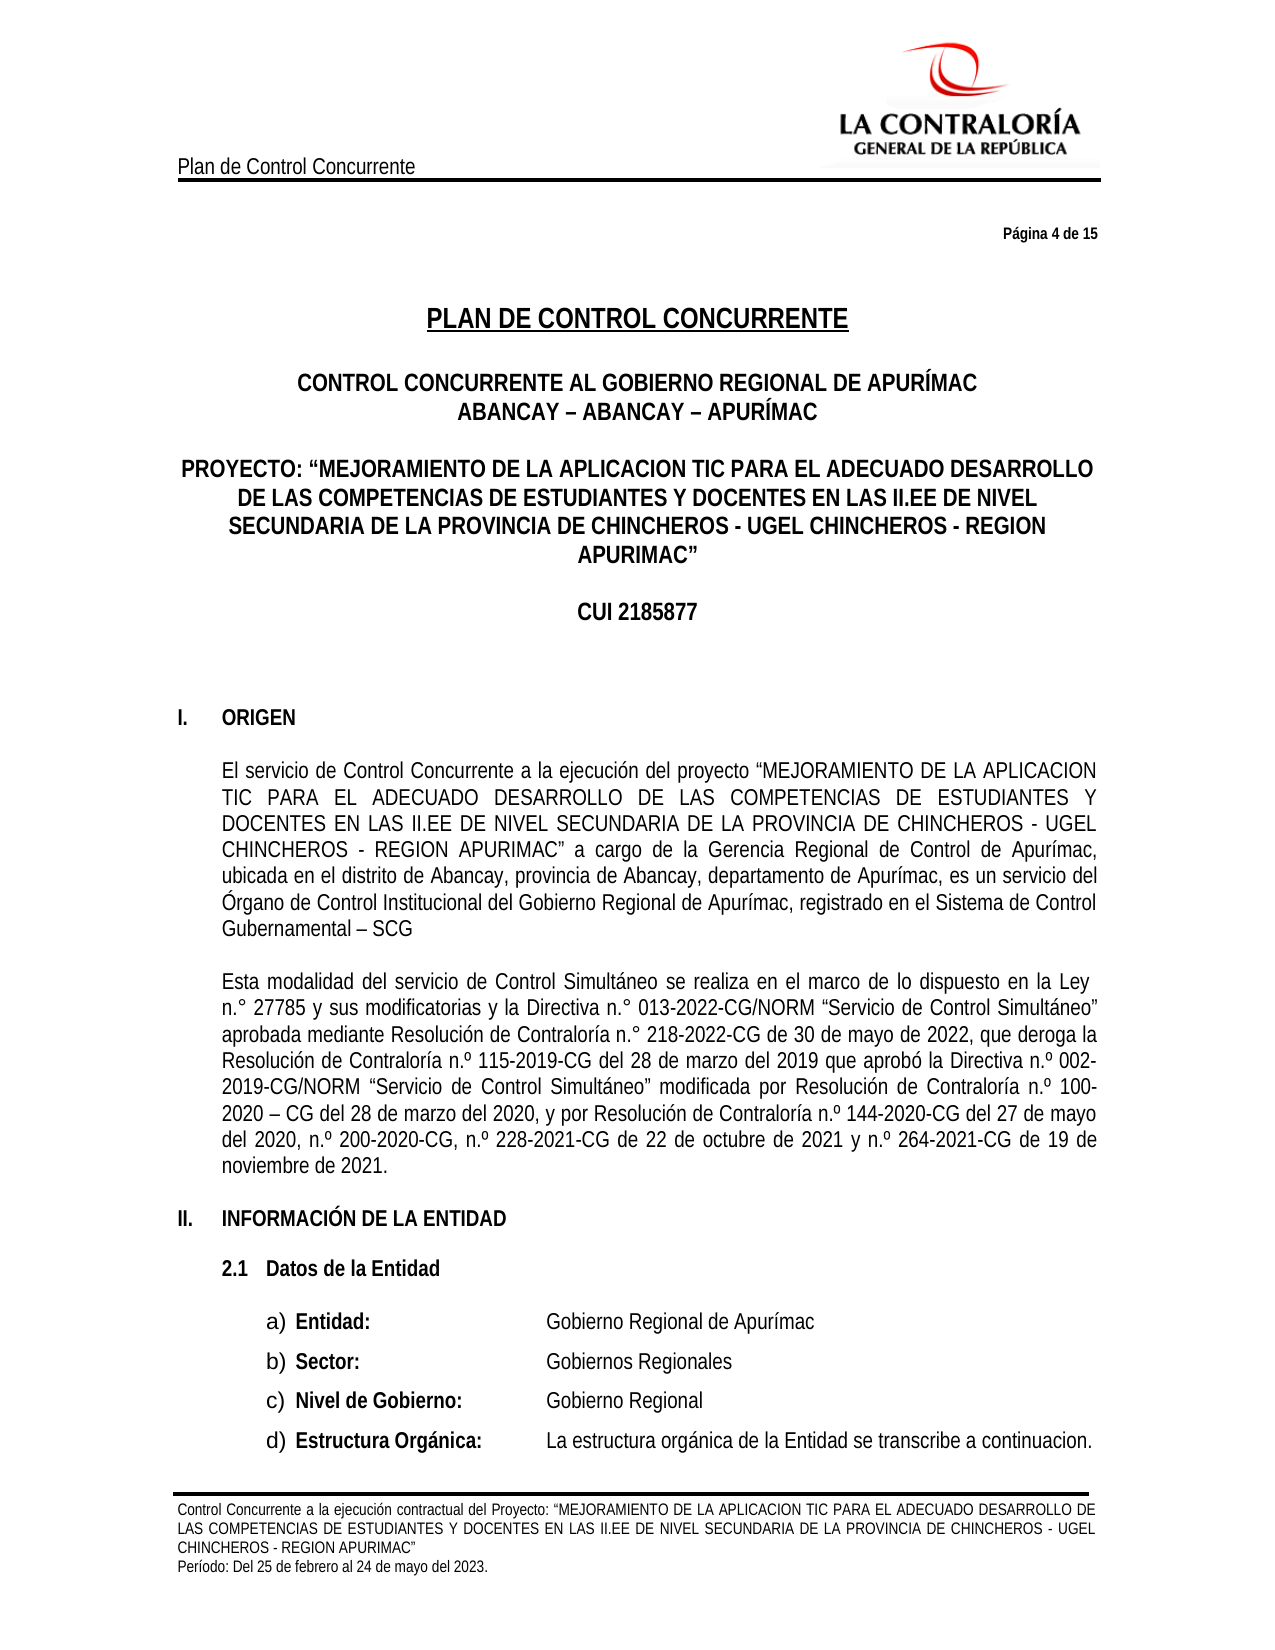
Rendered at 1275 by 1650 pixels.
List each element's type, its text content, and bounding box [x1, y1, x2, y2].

text CONTROL CONCURRENTE AL GOBIERNO REGIONAL DE APURÍMAC [177, 368, 1098, 397]
list Sector: Gobiernos Regionales [266, 1348, 1098, 1374]
list Estructura Orgánica: La estructura orgánica de la Entidad se transcribe a continuacion. [266, 1427, 1098, 1453]
subtitle ORIGEN [177, 704, 1098, 731]
list Nivel de Gobierno: Gobierno Regional [266, 1387, 1098, 1413]
text ABANCAY – ABANCAY – APURÍMAC [177, 397, 1098, 425]
list Entidad: Gobierno Regional de Apurímac [266, 1308, 1098, 1334]
text Esta modalidad del servicio de Control Simultáneo se realiza en el marco de lo dispuesto en la Ley n.° 27785 y sus modificatorias y la Directiva n.° 013-2022-CG/NORM “Servicio de Control Simultáneo” aprobada mediante Resolución de Contraloría n.° 218-2022-CG de 30 de mayo de 2022, que deroga la Resolución de Contraloría n.º 115-2019-CG del 28 de marzo del 2019 que aprobó la Directiva n.º 002-2019-CG/NORM “Servicio de Control Simultáneo” modificada por Resolución de Contraloría n.º 100-2020 – CG del 28 de marzo del 2020, y por Resolución de Contraloría n.º 144-2020-CG del 27 de mayo del 2020, n.º 200-2020-CG, n.º 228-2021-CG de 22 de octubre de 2021 y n.º 264-2021-CG de 19 de noviembre de 2021. [222, 968, 1098, 1179]
list Datos de la Entidad [222, 1255, 1098, 1282]
text PLAN DE CONTROL CONCURRENTE [177, 301, 1098, 334]
text PROYECTO: “MEJORAMIENTO DE LA APLICACION TIC PARA EL ADECUADO DESARROLLO DE LAS COMPETENCIAS DE ESTUDIANTES Y DOCENTES EN LAS II.EE DE NIVEL SECUNDARIA DE LA PROVINCIA DE CHINCHEROS - UGEL CHINCHEROS - REGION APURIMAC” [177, 454, 1098, 568]
text CUI 2185877 [177, 597, 1098, 626]
subtitle INFORMACIÓN DE LA ENTIDAD [177, 1205, 1098, 1231]
text El servicio de Control Concurrente a la ejecución del proyecto “MEJORAMIENTO DE LA APLICACION TIC PARA EL ADECUADO DESARROLLO DE LAS COMPETENCIAS DE ESTUDIANTES Y DOCENTES EN LAS II.EE DE NIVEL SECUNDARIA DE LA PROVINCIA DE CHINCHEROS - UGEL CHINCHEROS - REGION APURIMAC” a cargo de la Gerencia Regional de Control de Apurímac, ubicada en el distrito de Abancay, provincia de Abancay, departamento de Apurímac, es un servicio del Órgano de Control Institucional del Gobierno Regional de Apurímac, registrado en el Sistema de Control Gubernamental – SCG [222, 757, 1098, 942]
